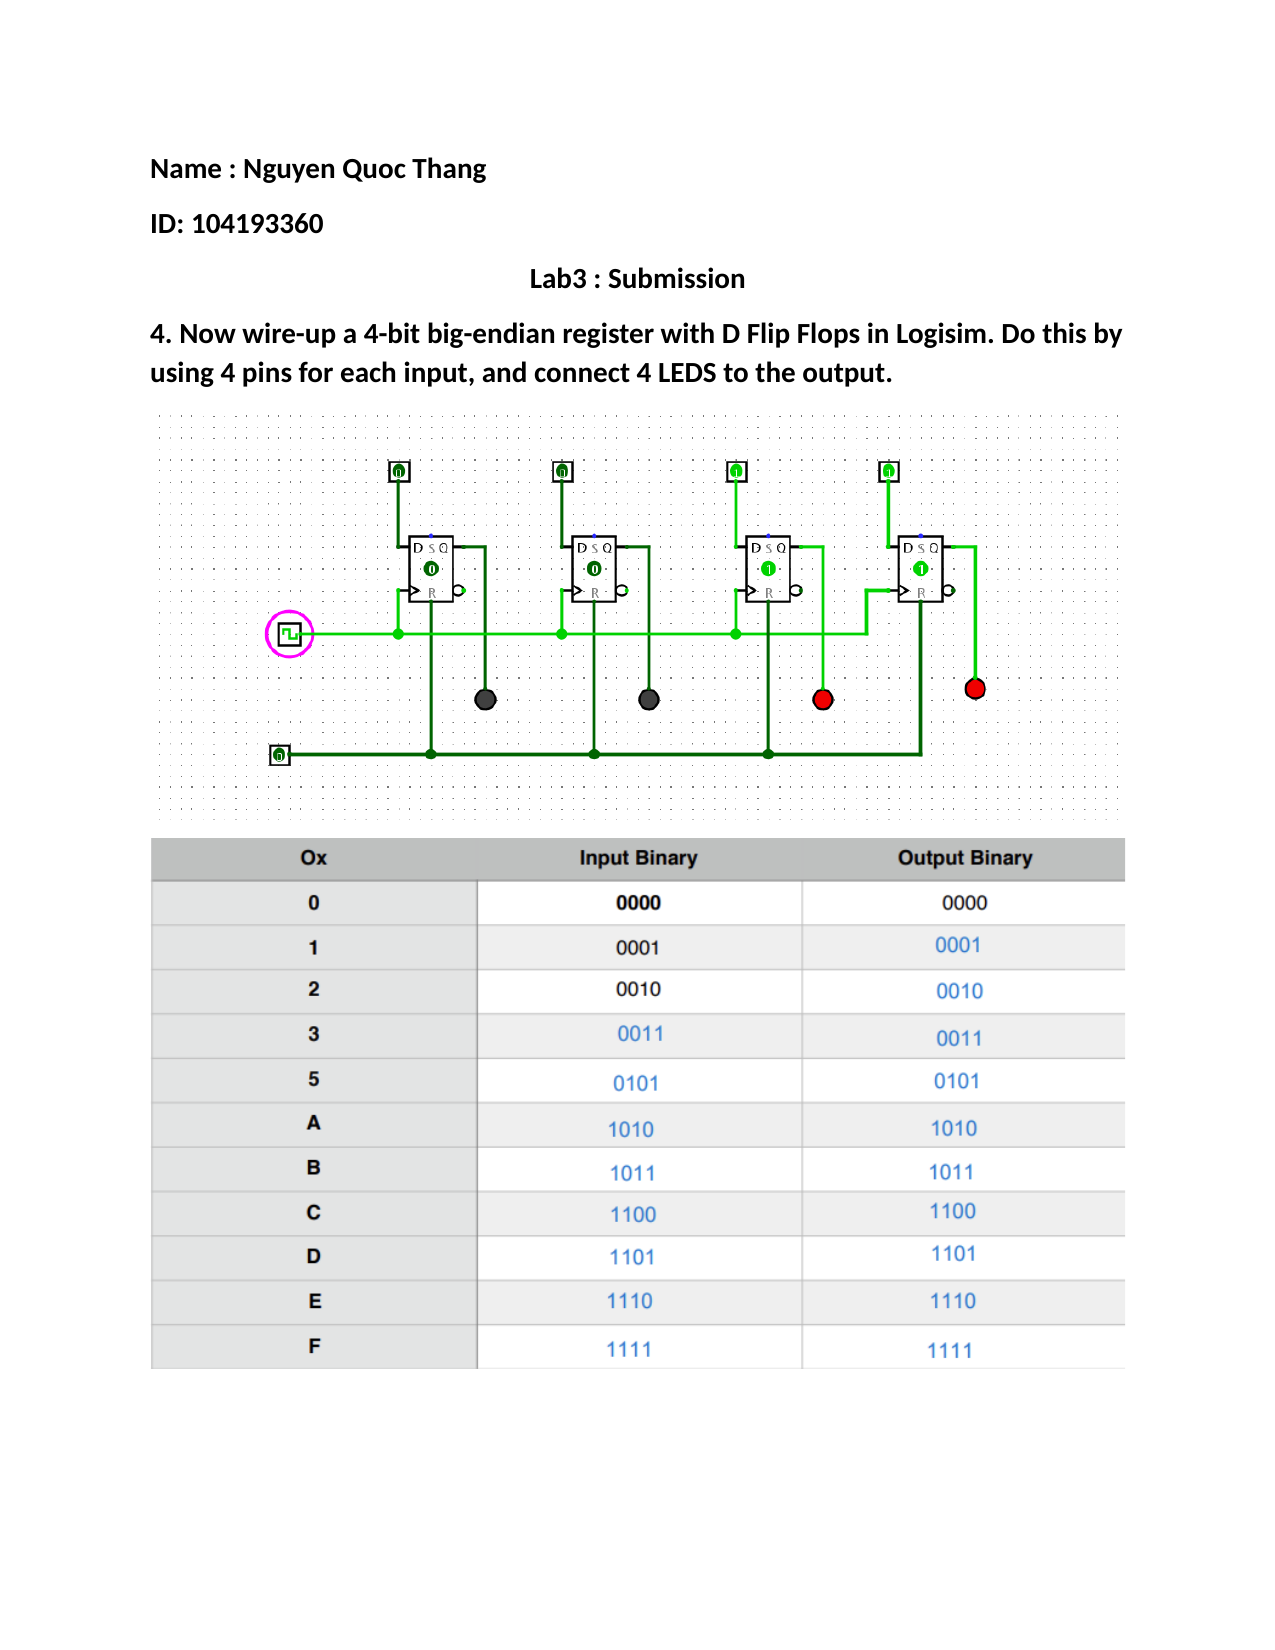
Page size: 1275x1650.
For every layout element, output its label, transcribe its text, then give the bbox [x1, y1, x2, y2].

text Lab3 : Submission [150, 260, 1125, 296]
text ID: 104193360 [150, 205, 1125, 241]
picture [150, 838, 1125, 1369]
text 4. Now wire-up a 4-bit big-endian register with D Flip Flops in Logisim. Do this by using 4 pins for each input, and connect 4 LEDS to the output. [150, 315, 1125, 389]
text Name : Nguyen Quoc Thang [150, 150, 1125, 186]
picture [150, 408, 1125, 820]
